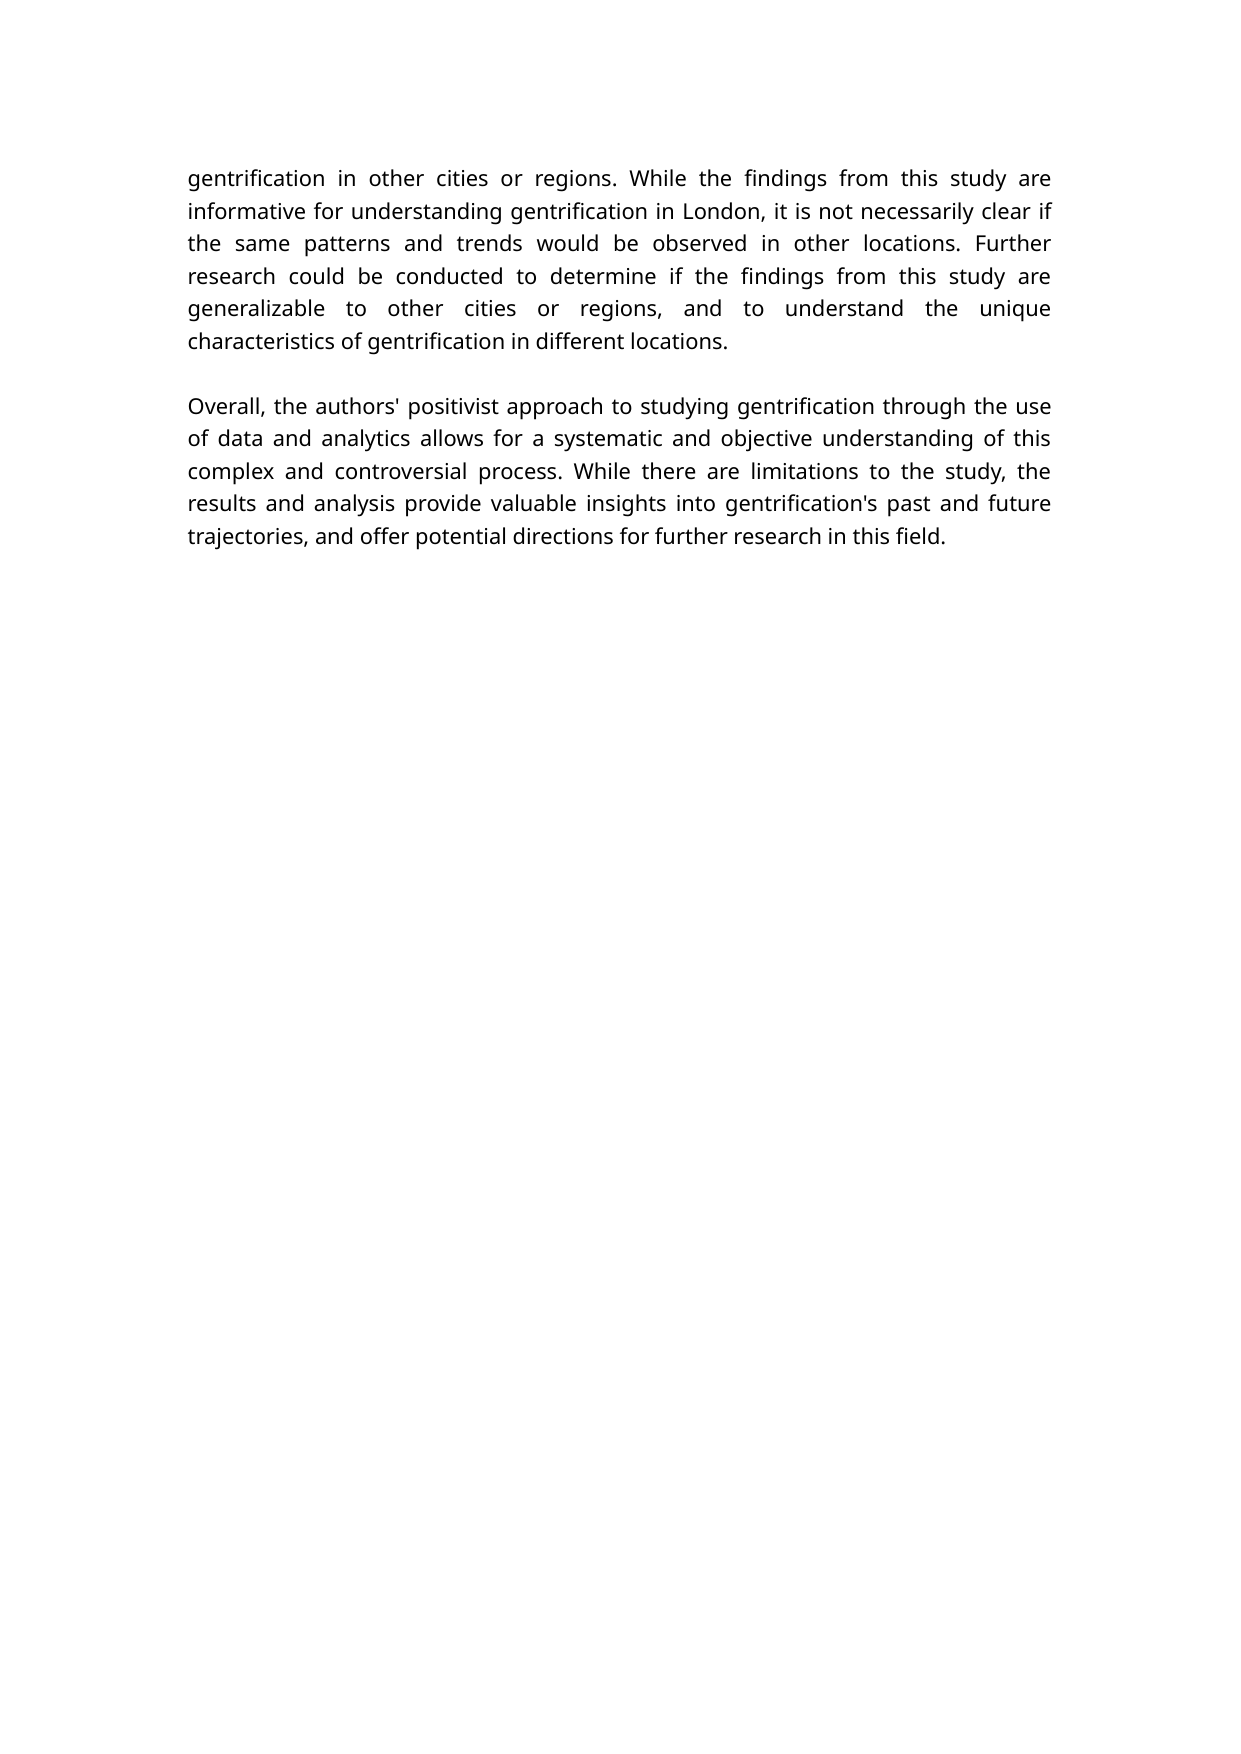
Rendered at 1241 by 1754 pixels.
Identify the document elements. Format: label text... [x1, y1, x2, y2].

text Overall, the authors' positivist approach to studying gentrification through the use of data and analytics allows for a systematic and objective understanding of this complex and controversial process. While there are limitations to the study, the results and analysis provide valuable insights into gentrification's past and future trajectories, and offer potential directions for further research in this field. [187, 389, 1053, 552]
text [187, 162, 1053, 357]
